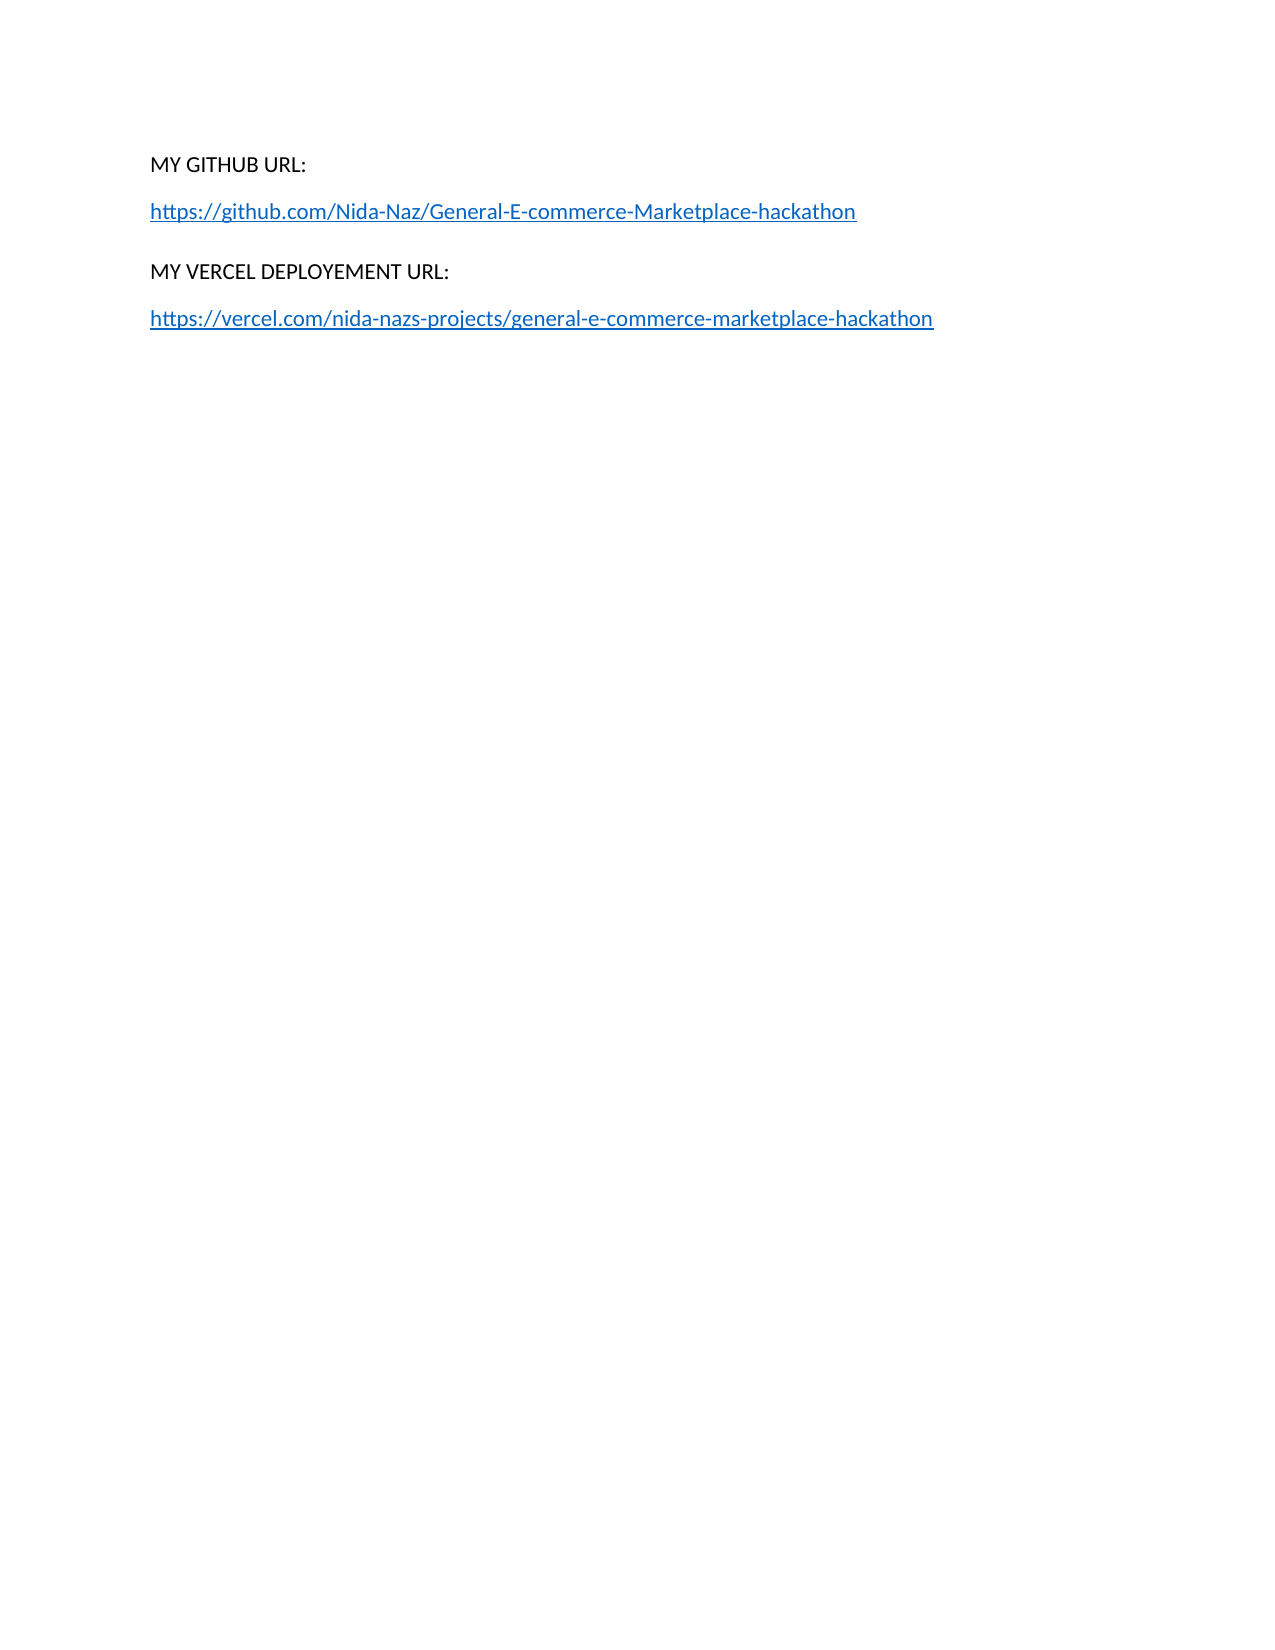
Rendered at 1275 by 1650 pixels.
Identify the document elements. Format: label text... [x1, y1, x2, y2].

text MY GITHUB URL: [150, 150, 1125, 178]
text https://vercel.com/nida-nazs-projects/general-e-commerce-marketplace-hackathon [150, 304, 1125, 332]
text https://github.com/Nida-Naz/General-E-commerce-Marketplace-hackathon MY VERCEL DEPLOYEMENT URL: [150, 197, 1125, 285]
